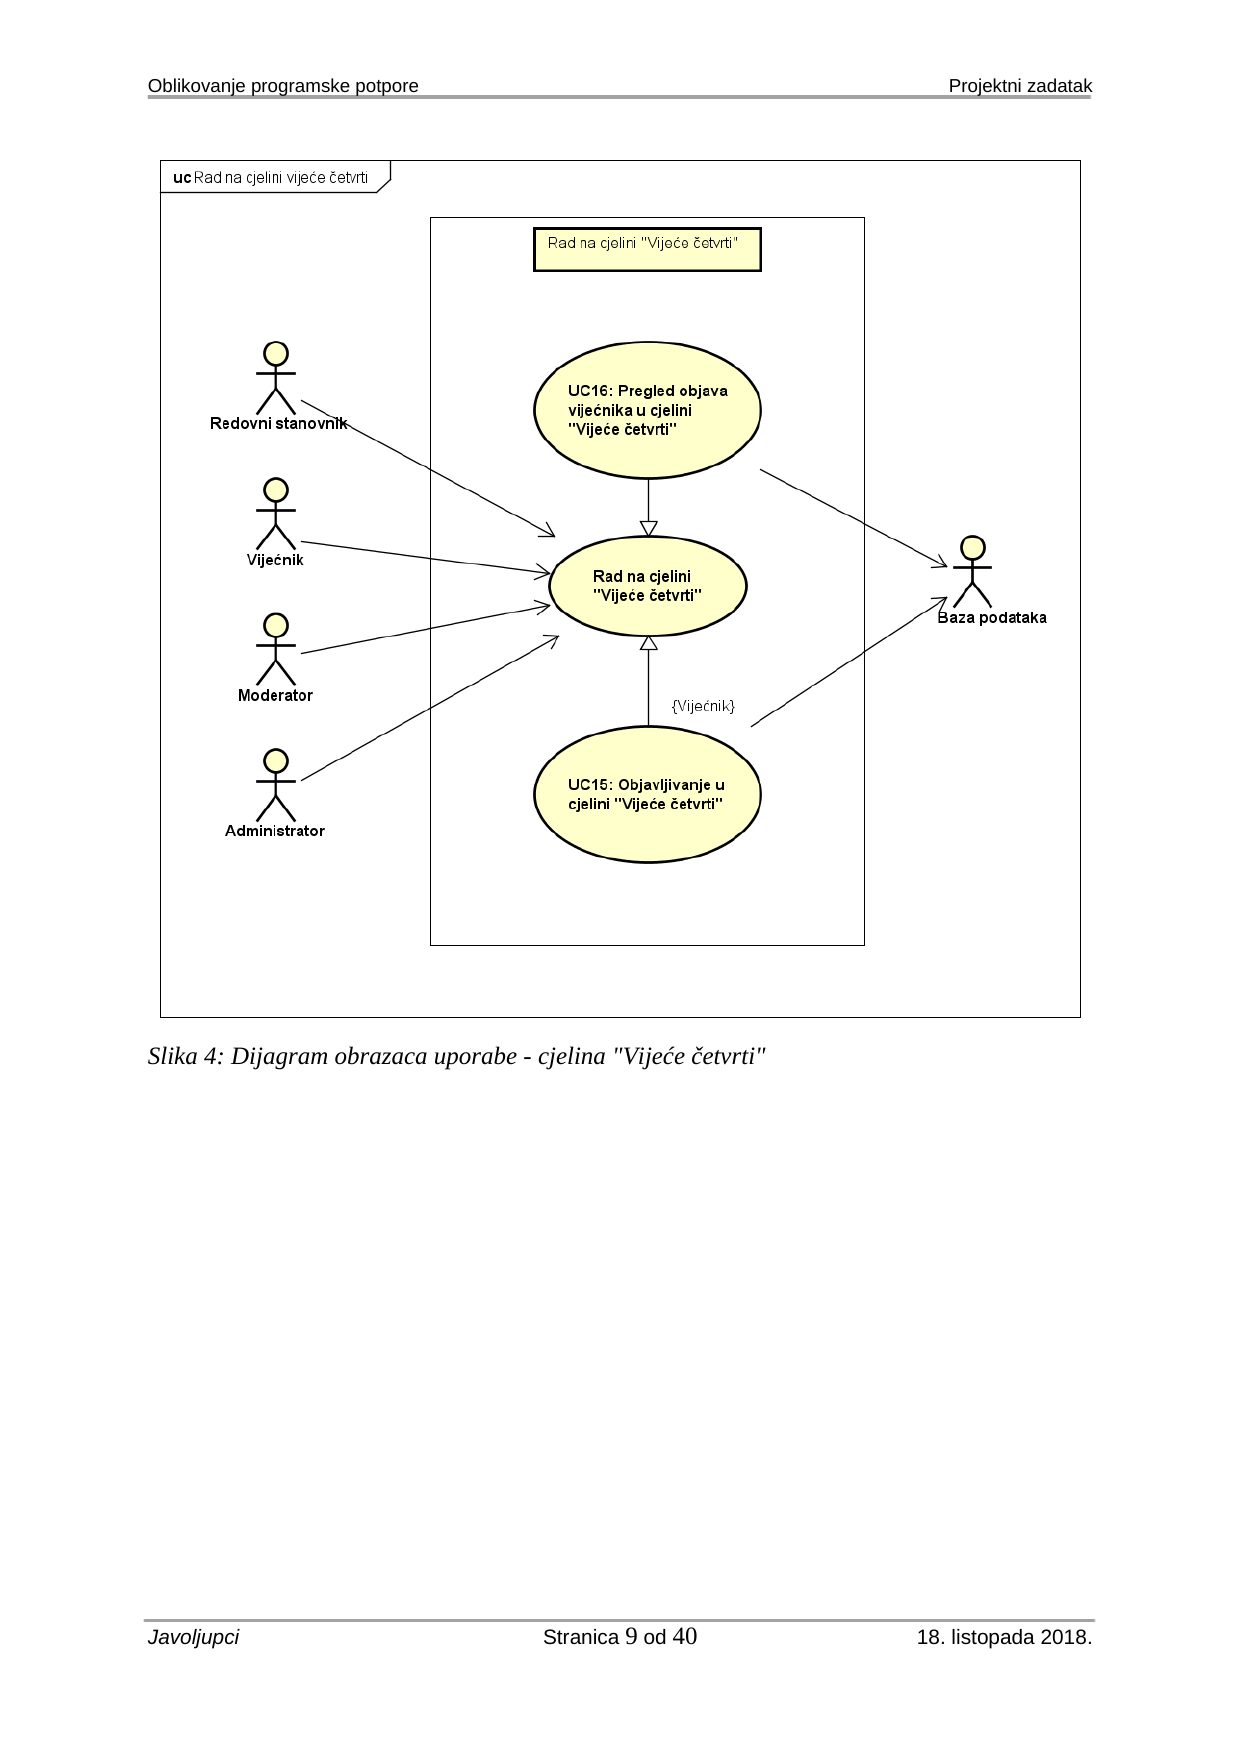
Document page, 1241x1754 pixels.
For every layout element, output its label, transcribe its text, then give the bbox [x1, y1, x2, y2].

picture [147, 95, 1092, 99]
picture [147, 147, 1092, 1029]
text Slika 4: Dijagram obrazaca uporabe - cjelina "Vijeće četvrti" [148, 1041, 1093, 1070]
